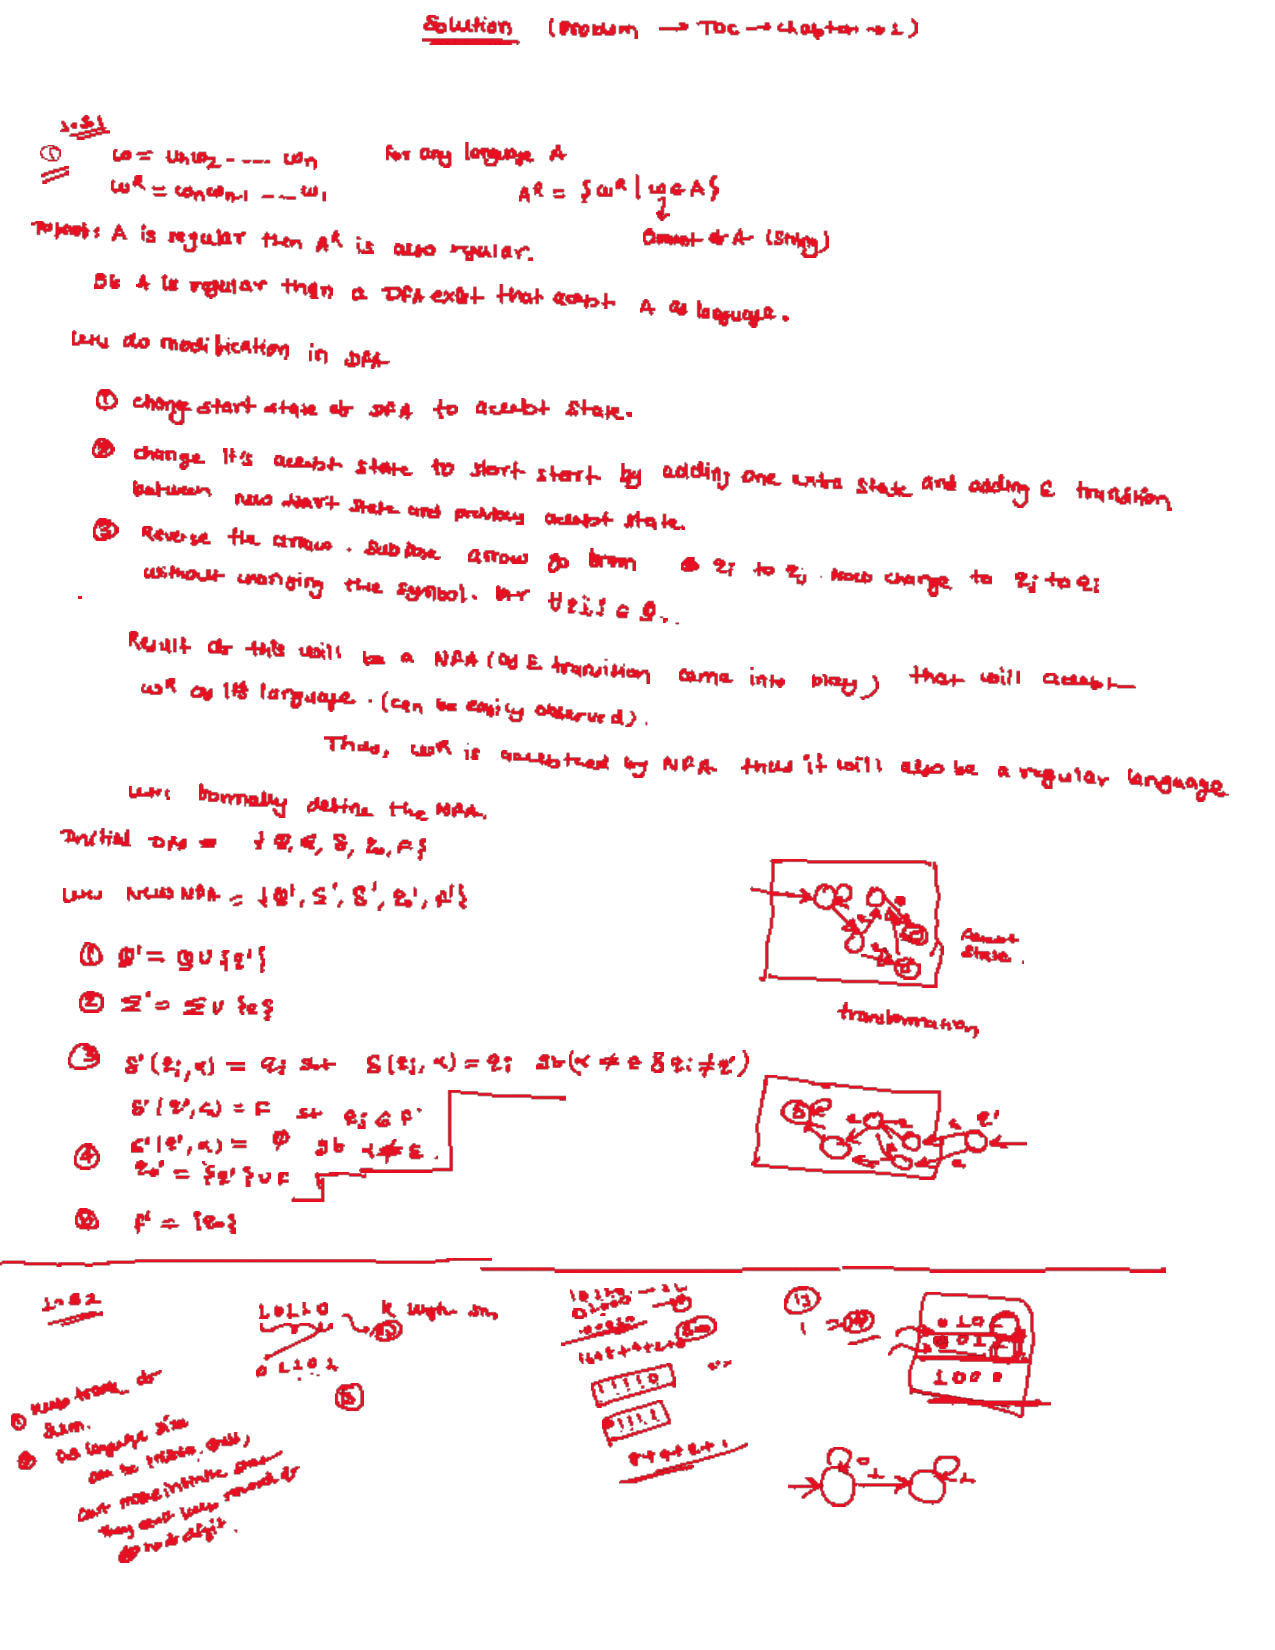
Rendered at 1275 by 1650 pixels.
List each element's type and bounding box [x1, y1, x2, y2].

picture [922, 474, 1055, 508]
picture [132, 1090, 566, 1202]
picture [737, 1050, 749, 1077]
picture [681, 557, 735, 578]
picture [679, 667, 785, 688]
picture [998, 766, 1109, 789]
picture [72, 330, 289, 360]
picture [1043, 673, 1136, 690]
picture [589, 548, 636, 571]
picture [909, 665, 1020, 687]
picture [75, 1208, 99, 1231]
picture [41, 166, 69, 184]
picture [545, 511, 685, 530]
picture [651, 1052, 664, 1073]
picture [113, 149, 317, 170]
picture [235, 493, 524, 525]
picture [363, 651, 414, 666]
picture [148, 836, 218, 851]
picture [643, 228, 829, 258]
picture [307, 797, 488, 821]
picture [1076, 481, 1172, 511]
picture [68, 1043, 100, 1070]
picture [476, 398, 624, 420]
picture [366, 837, 426, 861]
picture [741, 753, 827, 776]
picture [640, 299, 789, 328]
picture [144, 565, 325, 599]
picture [750, 859, 944, 988]
picture [247, 946, 265, 973]
picture [199, 783, 287, 818]
picture [134, 446, 205, 470]
picture [261, 1057, 336, 1075]
picture [394, 243, 533, 261]
picture [620, 463, 641, 489]
picture [519, 174, 719, 221]
picture [901, 759, 978, 777]
picture [663, 461, 913, 497]
picture [837, 1002, 979, 1040]
picture [60, 828, 131, 848]
picture [422, 15, 520, 45]
picture [1015, 572, 1099, 593]
picture [40, 145, 61, 163]
picture [659, 18, 918, 40]
picture [431, 458, 601, 485]
picture [136, 274, 333, 299]
picture [501, 750, 717, 778]
picture [133, 480, 212, 497]
picture [548, 592, 679, 626]
picture [468, 549, 528, 564]
picture [0, 1258, 1166, 1273]
picture [433, 399, 458, 419]
picture [129, 786, 170, 800]
picture [435, 650, 650, 684]
picture [671, 1053, 735, 1078]
picture [324, 735, 389, 758]
picture [94, 273, 120, 289]
picture [254, 831, 354, 859]
picture [11, 1370, 300, 1563]
picture [60, 115, 110, 140]
picture [129, 631, 191, 654]
picture [256, 1300, 498, 1411]
picture [111, 175, 326, 203]
picture [352, 284, 617, 309]
picture [79, 991, 104, 1013]
picture [92, 438, 115, 458]
picture [309, 343, 390, 369]
picture [549, 18, 638, 39]
picture [127, 881, 467, 911]
picture [837, 756, 882, 774]
picture [784, 1286, 881, 1345]
picture [141, 678, 372, 712]
picture [42, 1293, 103, 1327]
picture [96, 389, 118, 411]
picture [220, 950, 244, 973]
picture [74, 1143, 100, 1170]
picture [751, 1075, 1027, 1180]
picture [812, 674, 879, 700]
picture [133, 394, 413, 425]
picture [386, 142, 567, 168]
picture [134, 1210, 236, 1234]
picture [548, 553, 569, 573]
picture [753, 562, 992, 597]
picture [142, 526, 441, 560]
picture [121, 991, 273, 1021]
picture [173, 1161, 271, 1187]
picture [344, 578, 477, 603]
picture [93, 518, 119, 541]
picture [125, 1052, 214, 1082]
picture [131, 1134, 222, 1156]
picture [208, 638, 341, 660]
picture [1128, 768, 1229, 802]
picture [961, 928, 1024, 964]
picture [31, 221, 374, 254]
picture [223, 448, 254, 466]
picture [561, 1283, 748, 1485]
picture [135, 1160, 164, 1177]
picture [888, 1292, 1051, 1418]
picture [80, 942, 212, 971]
picture [536, 1050, 642, 1076]
picture [367, 1052, 512, 1075]
picture [63, 888, 102, 903]
picture [274, 455, 413, 476]
picture [496, 585, 530, 601]
picture [411, 740, 480, 760]
picture [788, 1447, 976, 1507]
picture [226, 1062, 245, 1071]
picture [382, 691, 649, 727]
